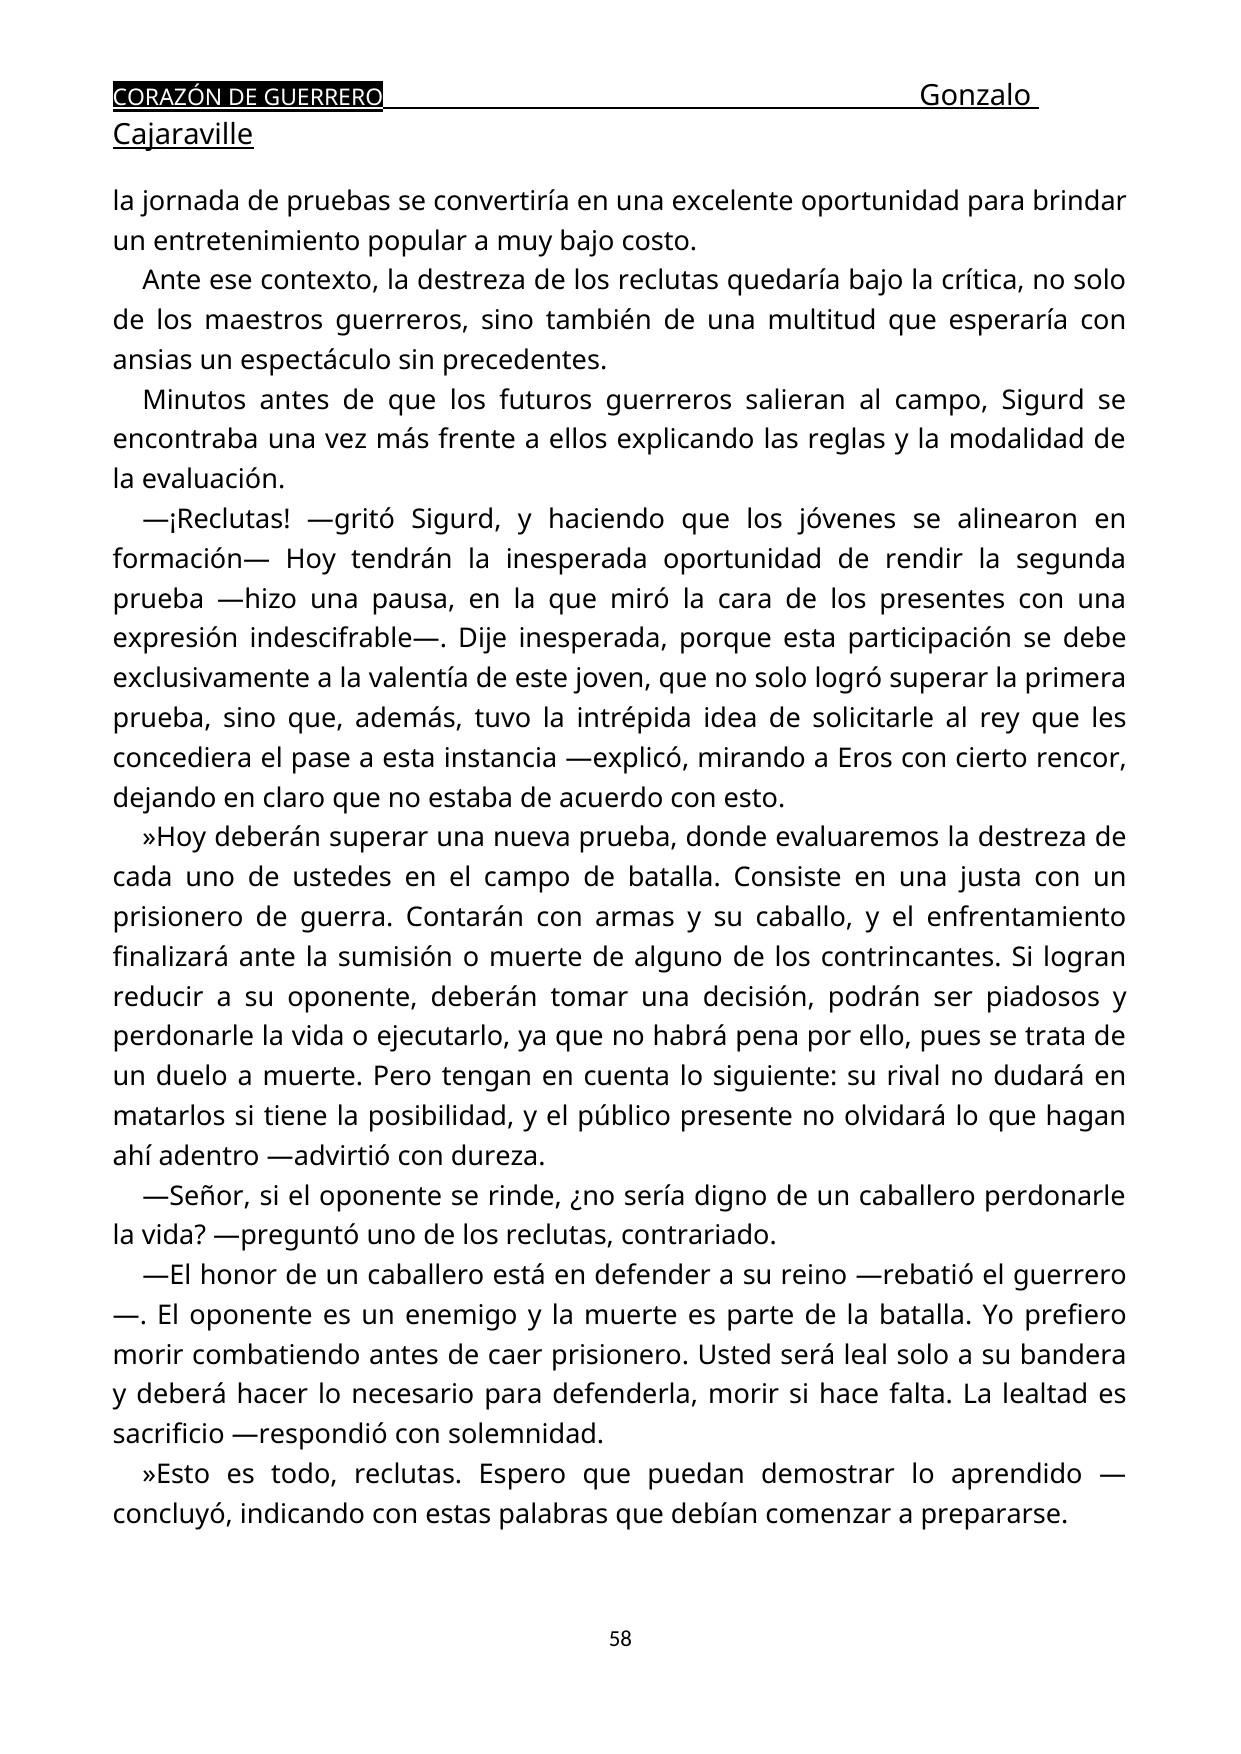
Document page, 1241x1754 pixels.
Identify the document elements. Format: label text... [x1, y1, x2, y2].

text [112, 181, 1128, 258]
text »Hoy deberán superar una nueva prueba, donde evaluaremos la destreza de cada uno de ustedes en el campo de batalla. Consiste en una justa con un prisionero de guerra. Contarán con armas y su caballo, y el enfrentamiento finalizará ante la sumisión o muerte de alguno de los contrincantes. Si logran reducir a su oponente, deberán tomar una decisión, podrán ser piadosos y perdonarle la vida o ejecutarlo, ya que no habrá pena por ello, pues se trata de un duelo a muerte. Pero tengan en cuenta lo siguiente: su rival no dudará en matarlos si tiene la posibilidad, y el público presente no olvidará lo que hagan ahí adentro —advirtió con dureza. [112, 818, 1128, 1173]
text Minutos antes de que los futuros guerreros salieran al campo, Sigurd se encontraba una vez más frente a ellos explicando las reglas y la modalidad de la evaluación. [112, 380, 1128, 497]
text Ante ese contexto, la destreza de los reclutas quedaría bajo la crítica, no solo de los maestros guerreros, sino también de una multitud que esperaría con ansias un espectáculo sin precedentes. [112, 261, 1128, 377]
text —El honor de un caballero está en defender a su reino —rebatió el guerrero—. El oponente es un enemigo y la muerte es parte de la batalla. Yo prefiero morir combatiendo antes de caer prisionero. Usted será leal solo a su bandera y deberá hacer lo necesario para defenderla, morir si hace falta. La lealtad es sacrificio —respondió con solemnidad. [112, 1256, 1128, 1452]
text —¡Reclutas! —gritó Sigurd, y haciendo que los jóvenes se alinearon en formación— Hoy tendrán la inesperada oportunidad de rendir la segunda prueba —hizo una pausa, en la que miró la cara de los presentes con una expresión indescifrable—. Dije inesperada, porque esta participación se debe exclusivamente a la valentía de este joven, que no solo logró superar la primera prueba, sino que, además, tuvo la intrépida idea de solicitarle al rey que les concediera el pase a esta instancia —explicó, mirando a Eros con cierto rencor, dejando en claro que no estaba de acuerdo con esto. [112, 499, 1128, 815]
text »Esto es todo, reclutas. Espero que puedan demostrar lo aprendido —concluyó, indicando con estas palabras que debían comenzar a prepararse. [112, 1454, 1128, 1531]
text —Señor, si el oponente se rinde, ¿no sería digno de un caballero perdonarle la vida? —preguntó uno de los reclutas, contrariado. [112, 1176, 1128, 1253]
